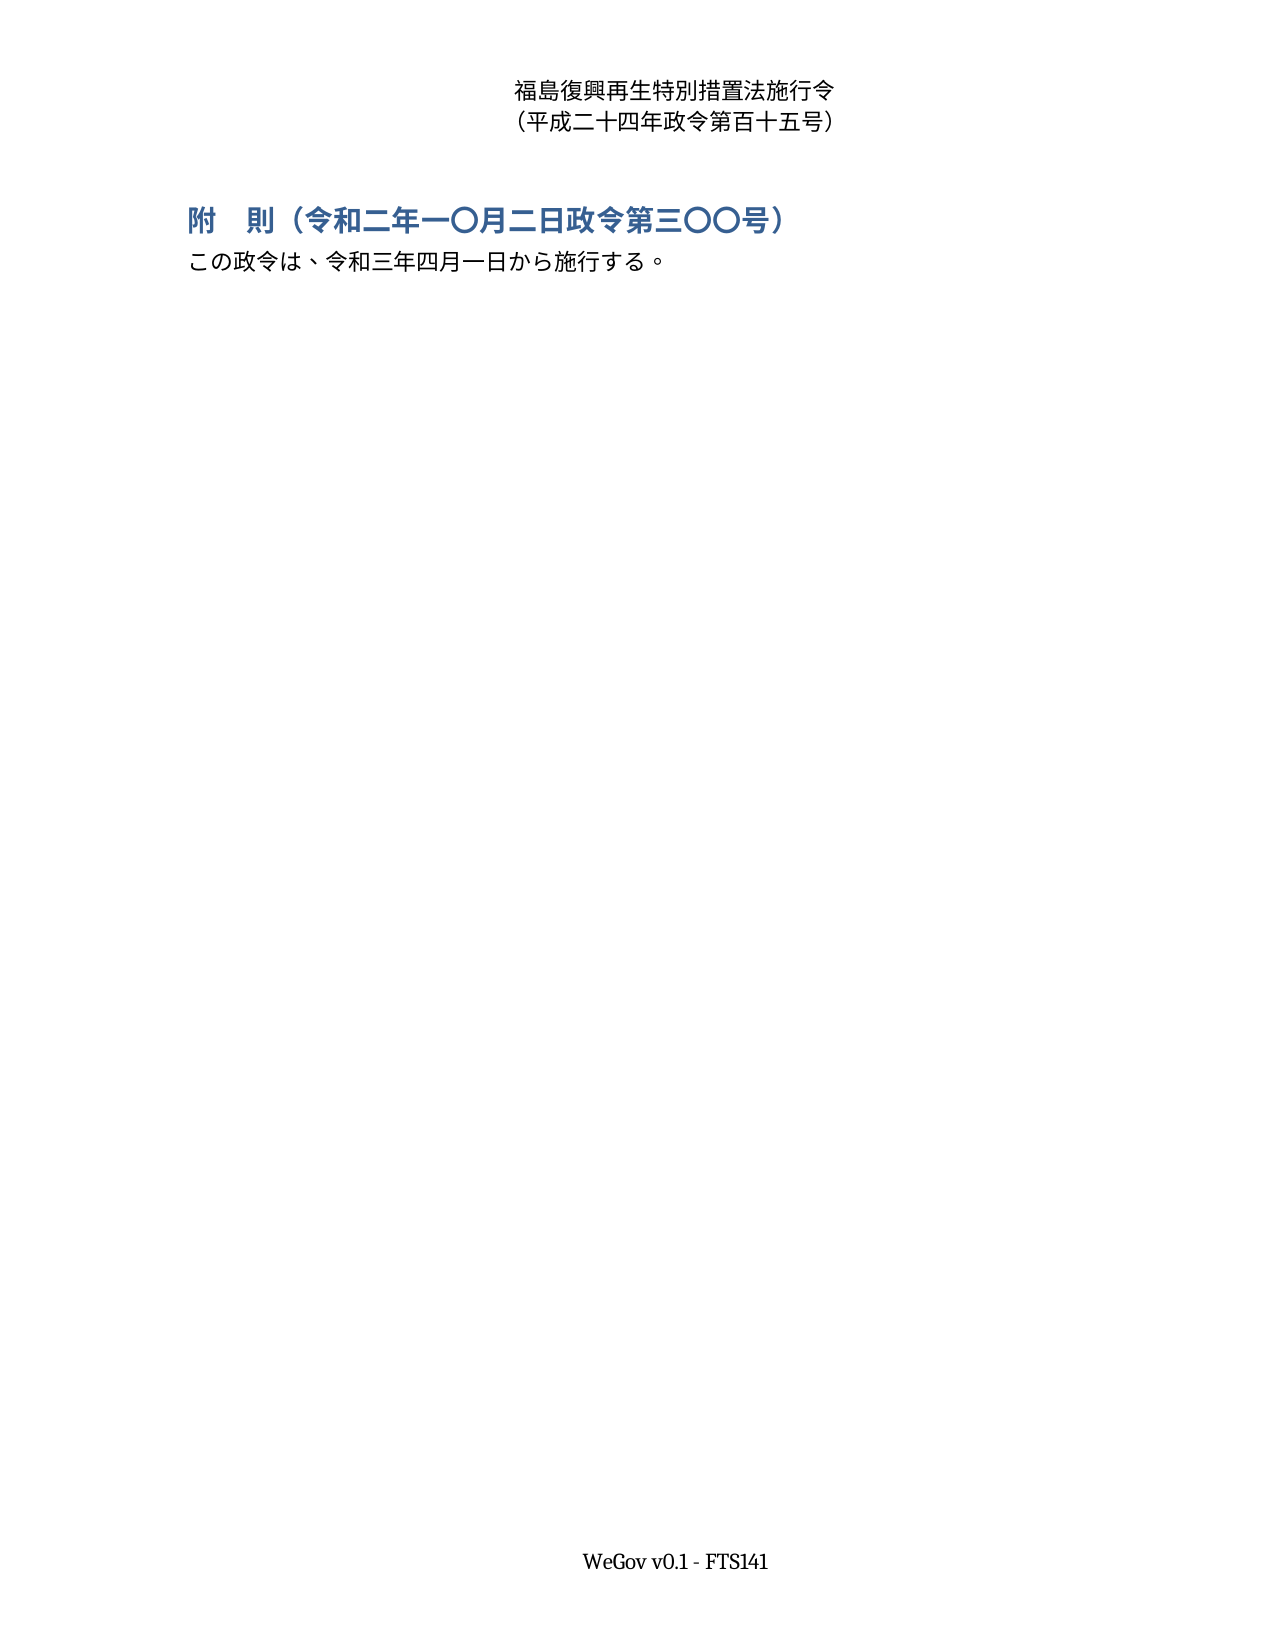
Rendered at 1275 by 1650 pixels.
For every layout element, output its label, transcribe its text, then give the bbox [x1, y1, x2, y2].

text この政令は、令和三年四月一日から施行する。 [187, 246, 1087, 277]
subtitle 附 則（令和二年一〇月二日政令第三〇〇号） [187, 200, 1087, 240]
